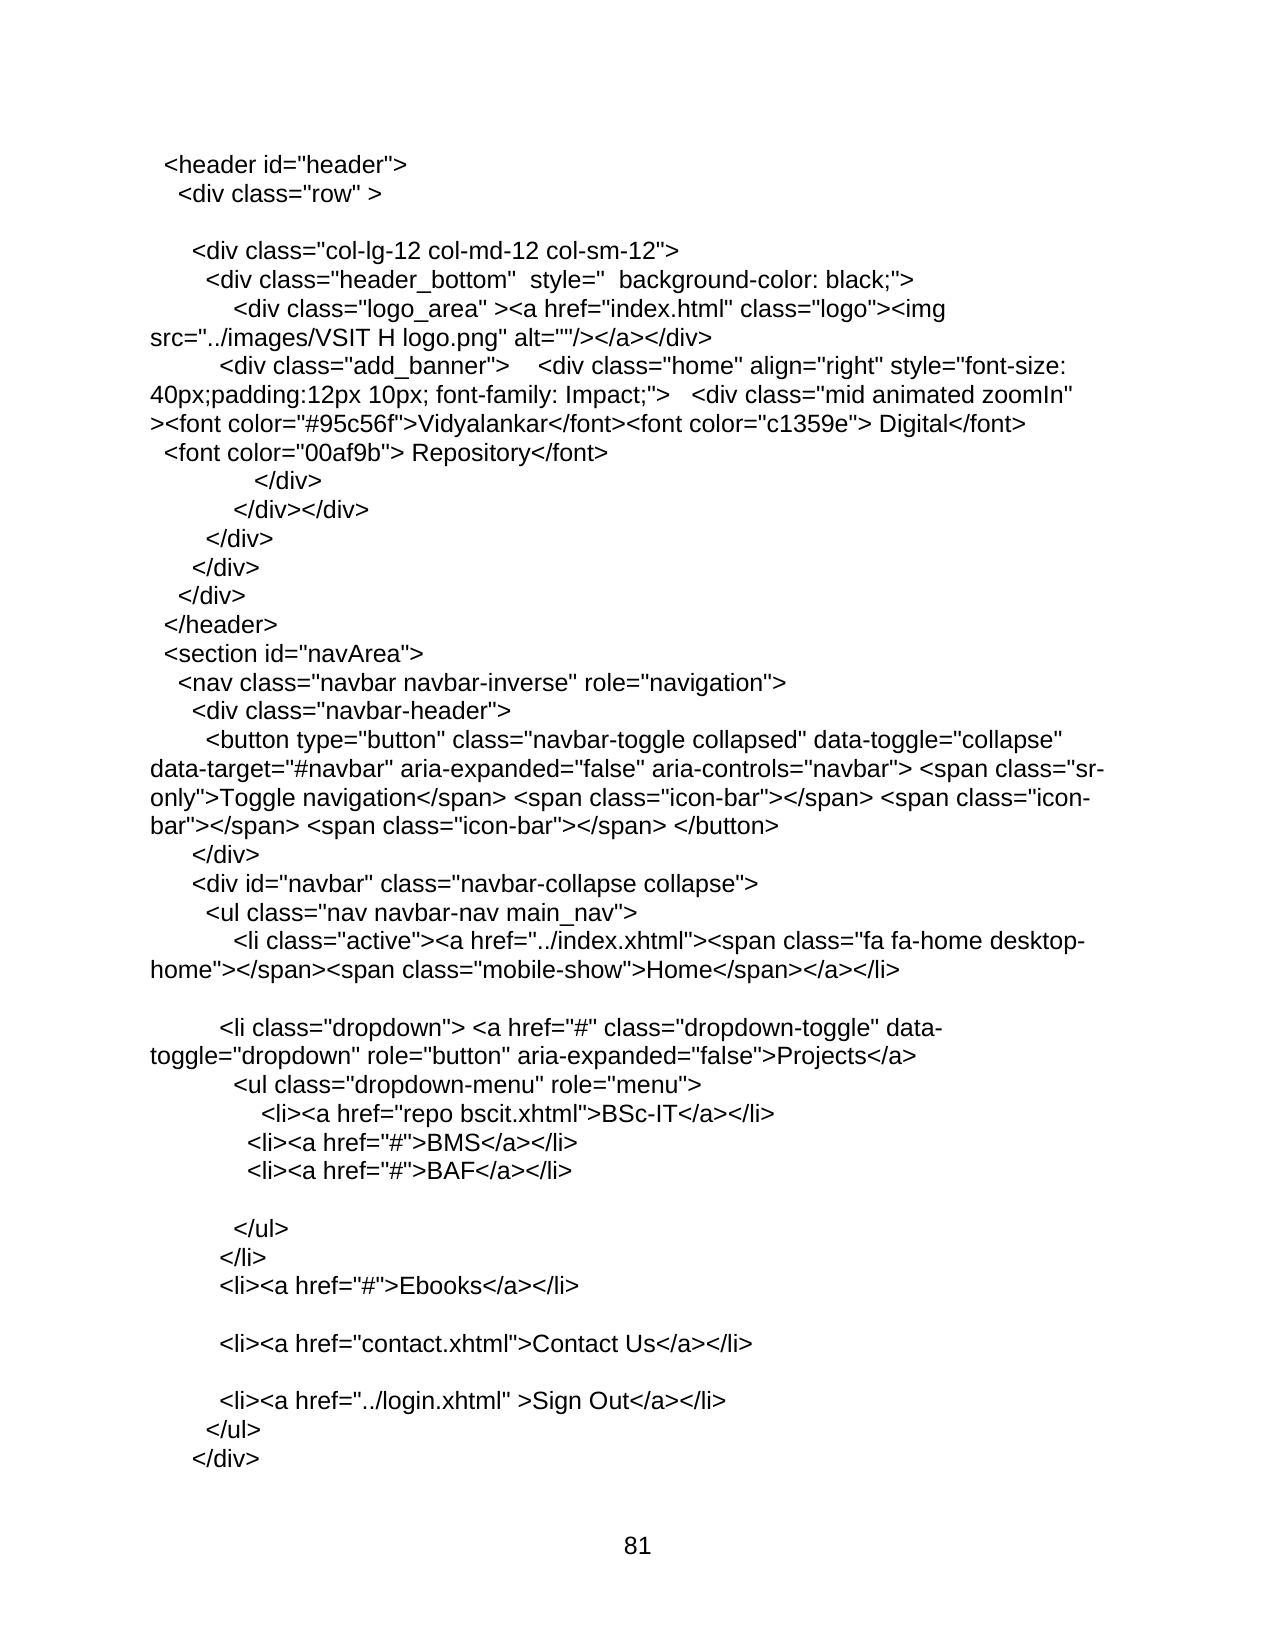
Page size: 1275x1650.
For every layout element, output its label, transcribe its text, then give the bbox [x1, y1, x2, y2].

text <li><a href="#">Ebooks</a></li> [150, 1271, 1125, 1300]
text </div> [150, 581, 1125, 610]
text </div> [150, 552, 1125, 581]
text <li class="dropdown"> <a href="#" class="dropdown-toggle" data-toggle="dropdown" role="button" aria-expanded="false">Projects</a> [150, 1012, 1125, 1070]
text <li><a href="contact.xhtml">Contact Us</a></li> [150, 1329, 1125, 1357]
text <nav class="navbar navbar-inverse" role="navigation"> [150, 667, 1125, 696]
text <div class="add_banner"> <div class="home" align="right" style="font-size: 40px;padding:12px 10px; font-family: Impact;"> <div class="mid animated zoomIn" ><font color="#95c56f">Vidyalankar</font><font color="c1359e"> Digital</font> [150, 351, 1125, 437]
text <div class="logo_area" ><a href="index.html" class="logo"><img src="../images/VSIT H logo.png" alt=""/></a></div> [150, 294, 1125, 351]
text <div class="header_bottom" style=" background-color: black;"> [150, 265, 1125, 294]
text </div> [150, 1444, 1125, 1472]
text </ul> [150, 1214, 1125, 1242]
text </div> [150, 524, 1125, 552]
text <li><a href="#">BMS</a></li> [150, 1127, 1125, 1156]
text </div> [150, 840, 1125, 869]
text </div></div> [150, 495, 1125, 524]
text <li><a href="../login.xhtml" >Sign Out</a></li> [150, 1386, 1125, 1415]
text </li> [150, 1242, 1125, 1271]
text <button type="button" class="navbar-toggle collapsed" data-toggle="collapse" data-target="#navbar" aria-expanded="false" aria-controls="navbar"> <span class="sr-only">Toggle navigation</span> <span class="icon-bar"></span> <span class="icon-bar"></span> <span class="icon-bar"></span> </button> [150, 725, 1125, 840]
text <li><a href="#">BAF</a></li> [150, 1156, 1125, 1185]
text <div id="navbar" class="navbar-collapse collapse"> [150, 869, 1125, 897]
text <header id="header"> [150, 150, 1125, 179]
text </ul> [150, 1415, 1125, 1444]
text <div class="col-lg-12 col-md-12 col-sm-12"> [150, 236, 1125, 265]
text </div> [150, 466, 1125, 495]
text <div class="navbar-header"> [150, 696, 1125, 725]
text <div class="row" > [150, 179, 1125, 207]
text </header> [150, 610, 1125, 639]
text <li><a href="repo bscit.xhtml">BSc-IT</a></li> [150, 1099, 1125, 1127]
text <section id="navArea"> [150, 639, 1125, 667]
text <ul class="nav navbar-nav main_nav"> [150, 897, 1125, 926]
text <ul class="dropdown-menu" role="menu"> [150, 1070, 1125, 1099]
text <font color="00af9b"> Repository</font> [150, 437, 1125, 466]
text <li class="active"><a href="../index.xhtml"><span class="fa fa-home desktop-home"></span><span class="mobile-show">Home</span></a></li> [150, 926, 1125, 984]
